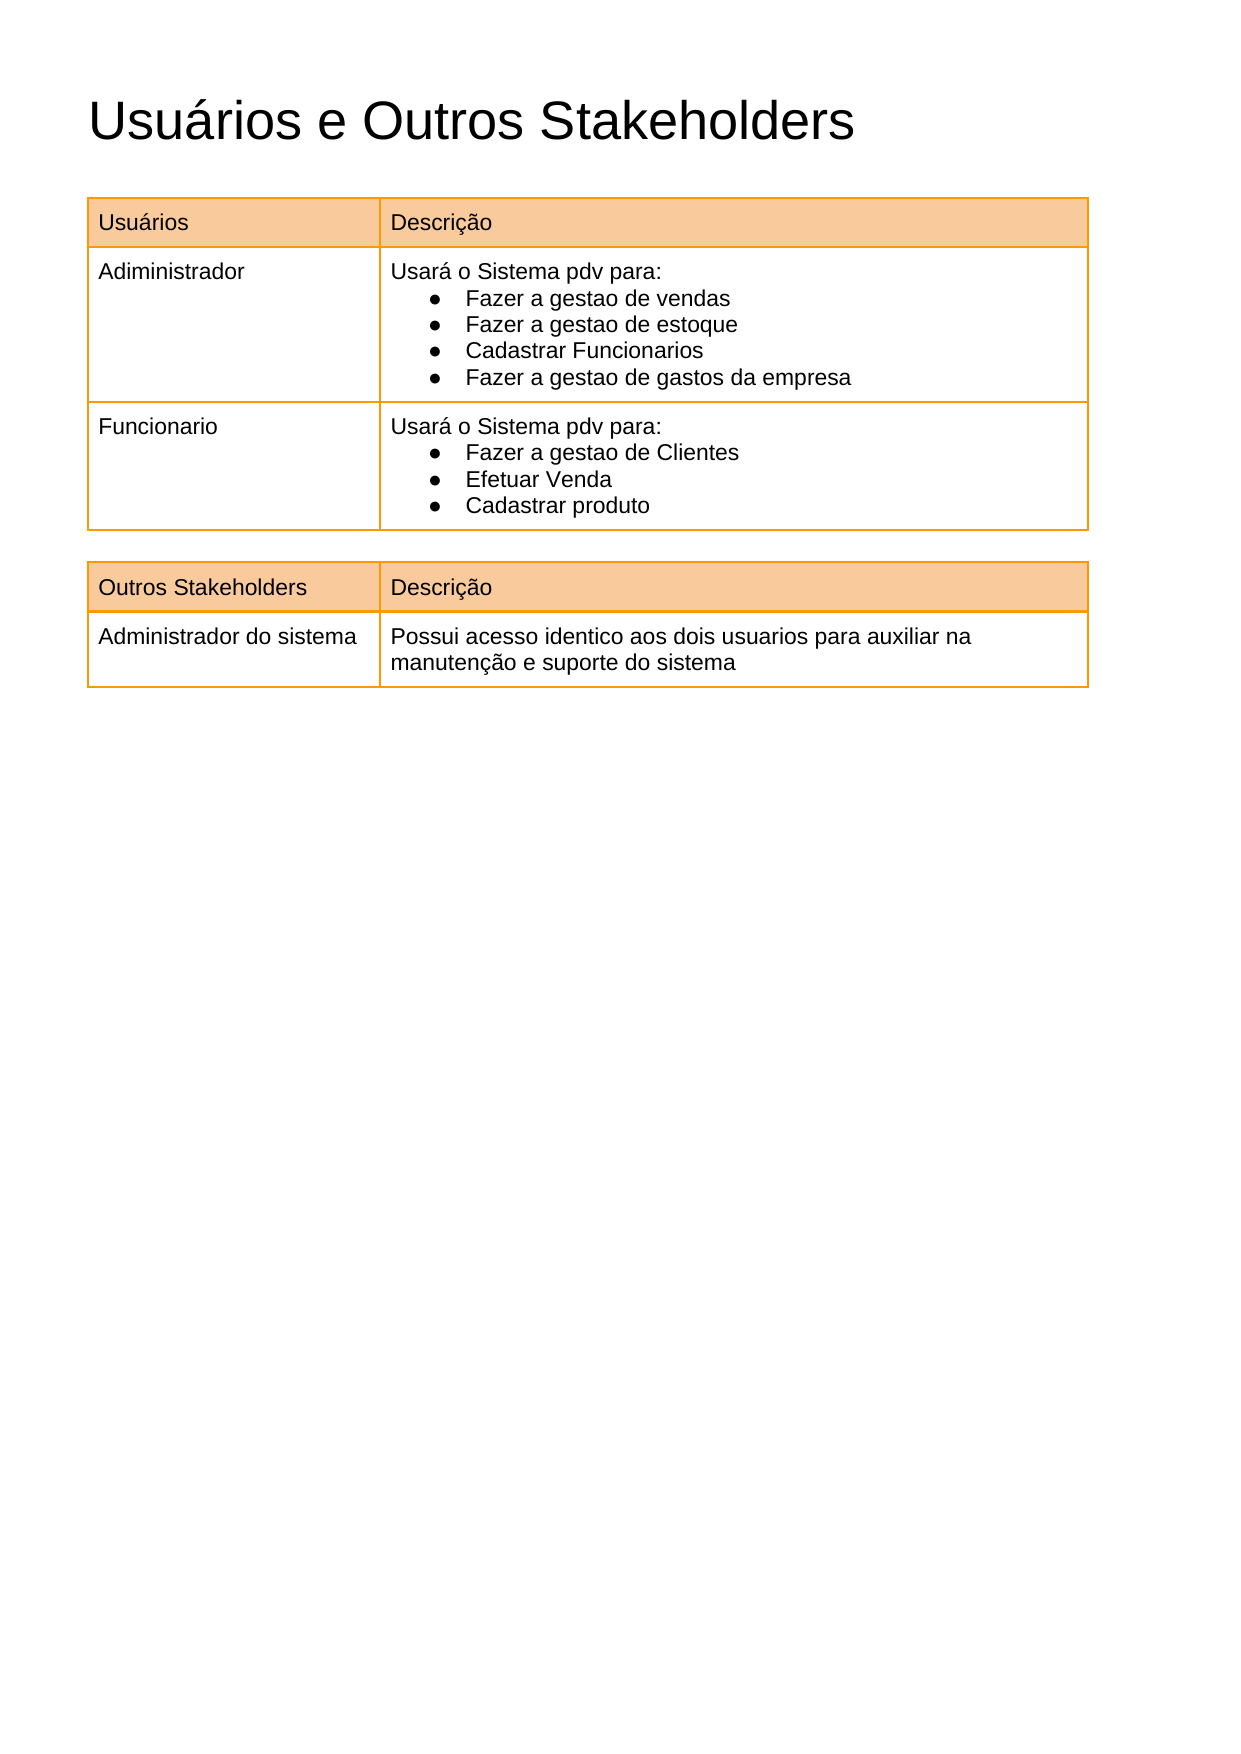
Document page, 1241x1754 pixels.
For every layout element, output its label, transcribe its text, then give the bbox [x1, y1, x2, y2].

table_cell Administrador do sistema [89, 613, 379, 686]
table_cell Usará o Sistema pdv para: Fazer a gestao de vendas Fazer a gestao de estoque Cadastrar Funcionarios Fazer a gestao de gastos da empresa [381, 248, 1087, 401]
table_cell Adiministrador [89, 248, 379, 401]
table_header Descrição [381, 199, 1087, 246]
table_cell Funcionario [89, 403, 379, 529]
table_header Descrição [381, 563, 1087, 610]
table_header Usuários [89, 199, 379, 246]
table_cell Possui acesso identico aos dois usuarios para auxiliar na manutenção e suporte do sistema [381, 613, 1087, 686]
title Usuários e Outros Stakeholders [88, 88, 1090, 151]
table_cell Usará o Sistema pdv para: Fazer a gestao de Clientes Efetuar Venda Cadastrar produto [381, 403, 1087, 529]
table_header Outros Stakeholders [89, 563, 379, 610]
